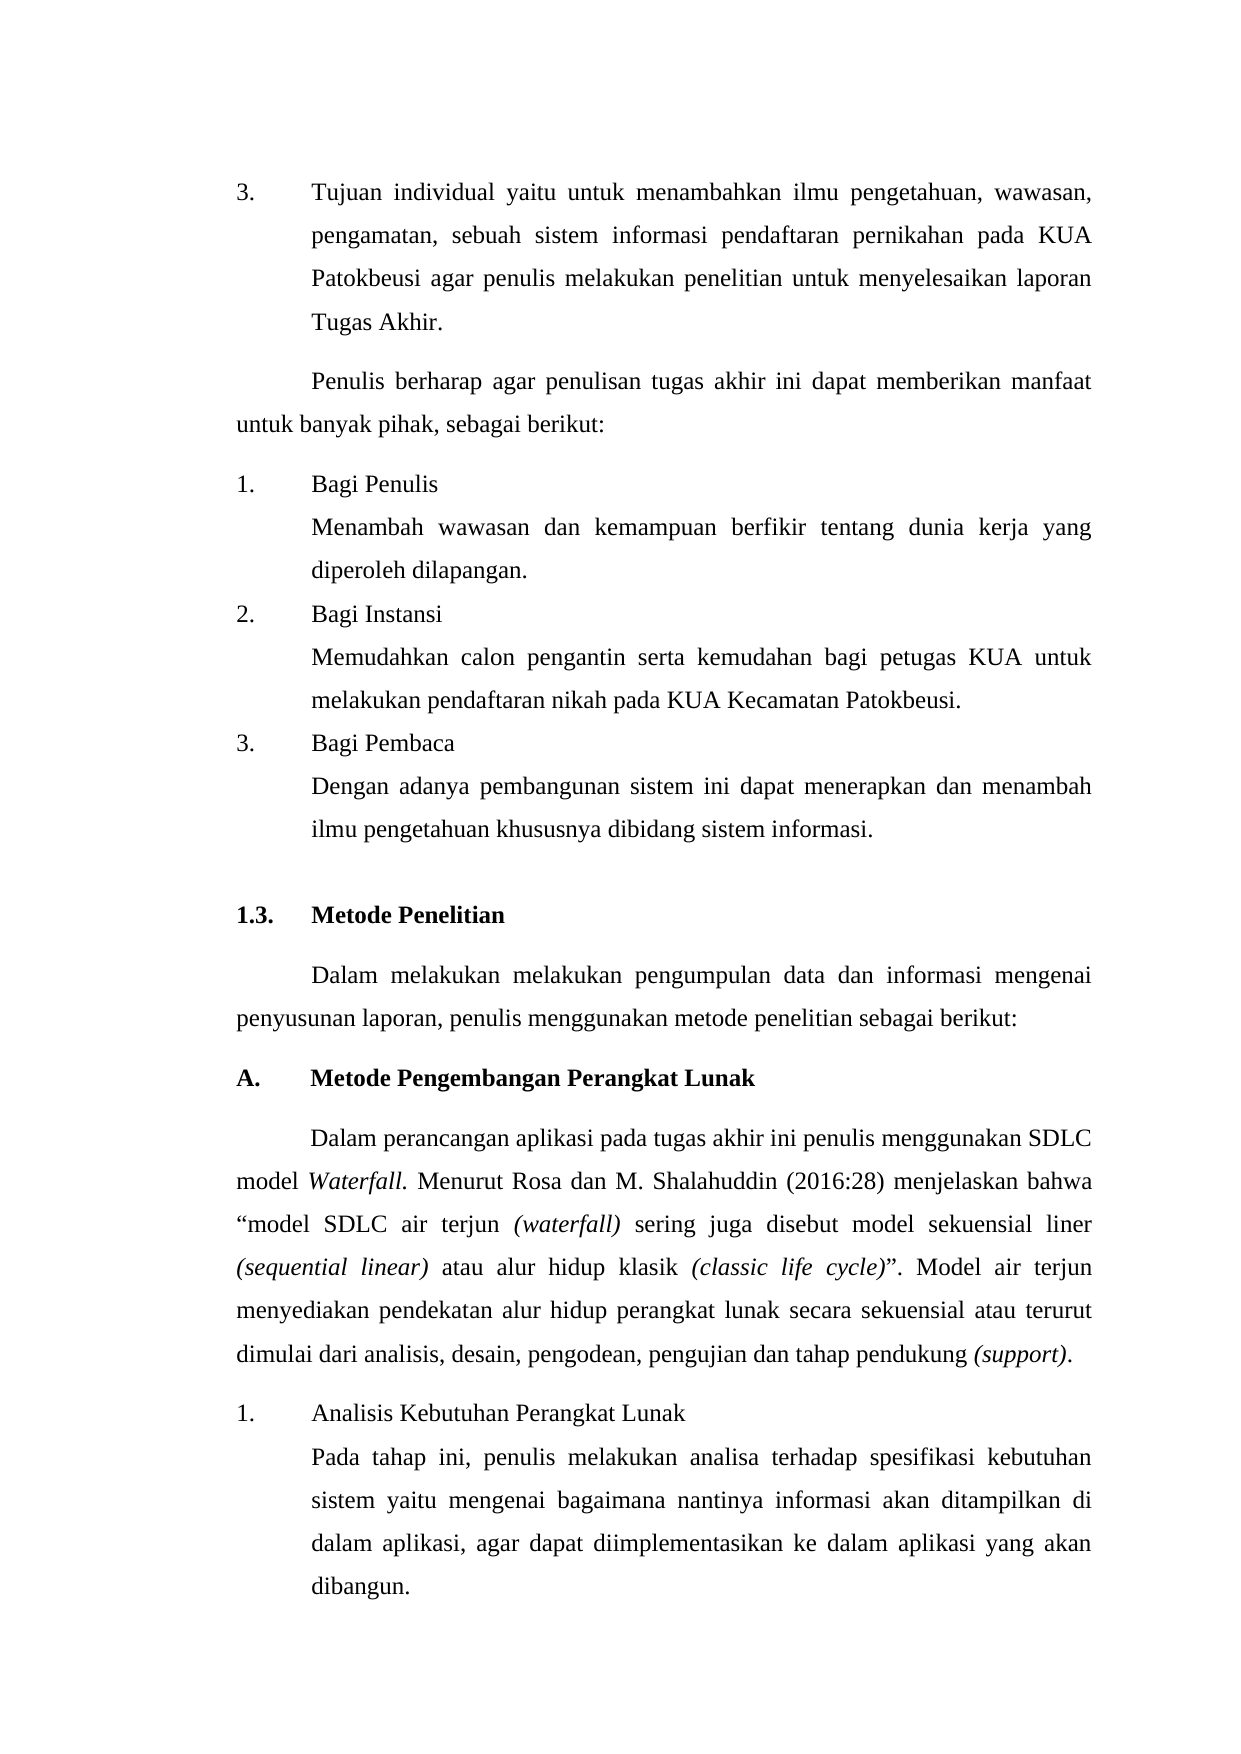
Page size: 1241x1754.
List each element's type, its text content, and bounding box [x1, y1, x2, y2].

list Bagi Pembaca [236, 728, 1092, 757]
list Pada tahap ini, penulis melakukan analisa terhadap spesifikasi kebutuhan sistem yaitu mengenai bagaimana nantinya informasi akan ditampilkan di dalam aplikasi, agar dapat diimplementasikan ke dalam aplikasi yang akan dibangun. [311, 1442, 1092, 1600]
list Tujuan individual yaitu untuk menambahkan ilmu pengetahuan, wawasan, pengamatan, sebuah sistem informasi pendaftaran pernikahan pada KUA Patokbeusi agar penulis melakukan penelitian untuk menyelesaikan laporan Tugas Akhir. [236, 177, 1092, 335]
text Penulis berharap agar penulisan tugas akhir ini dapat memberikan manfaat untuk banyak pihak, sebagai berikut: [236, 366, 1092, 438]
list Bagi Penulis [236, 469, 1092, 498]
list Metode Penelitian [236, 901, 1092, 929]
text Dalam melakukan melakukan pengumpulan data dan informasi mengenai penyusunan laporan, penulis menggunakan metode penelitian sebagai berikut: [236, 960, 1092, 1032]
text Dalam perancangan aplikasi pada tugas akhir ini penulis menggunakan SDLC model Waterfall. Menurut Rosa dan M. Shalahuddin (2016:28) menjelaskan bahwa “model SDLC air terjun (waterfall) sering juga disebut model sekuensial liner (sequential linear) atau alur hidup klasik (classic life cycle)”. Model air terjun menyediakan pendekatan alur hidup perangkat lunak secara sekuensial atau terurut dimulai dari analisis, desain, pengodean, pengujian dan tahap pendukung (support). [236, 1123, 1092, 1367]
list Menambah wawasan dan kemampuan berfikir tentang dunia kerja yang diperoleh dilapangan. [311, 512, 1092, 584]
list Analisis Kebutuhan Perangkat Lunak [236, 1398, 1092, 1427]
list Dengan adanya pembangunan sistem ini dapat menerapkan dan menambah ilmu pengetahuan khususnya dibidang sistem informasi. [311, 771, 1092, 843]
list Memudahkan calon pengantin serta kemudahan bagi petugas KUA untuk melakukan pendaftaran nikah pada KUA Kecamatan Patokbeusi. [311, 642, 1092, 714]
list Metode Pengembangan Perangkat Lunak [236, 1063, 1092, 1092]
list Bagi Instansi [236, 599, 1092, 627]
